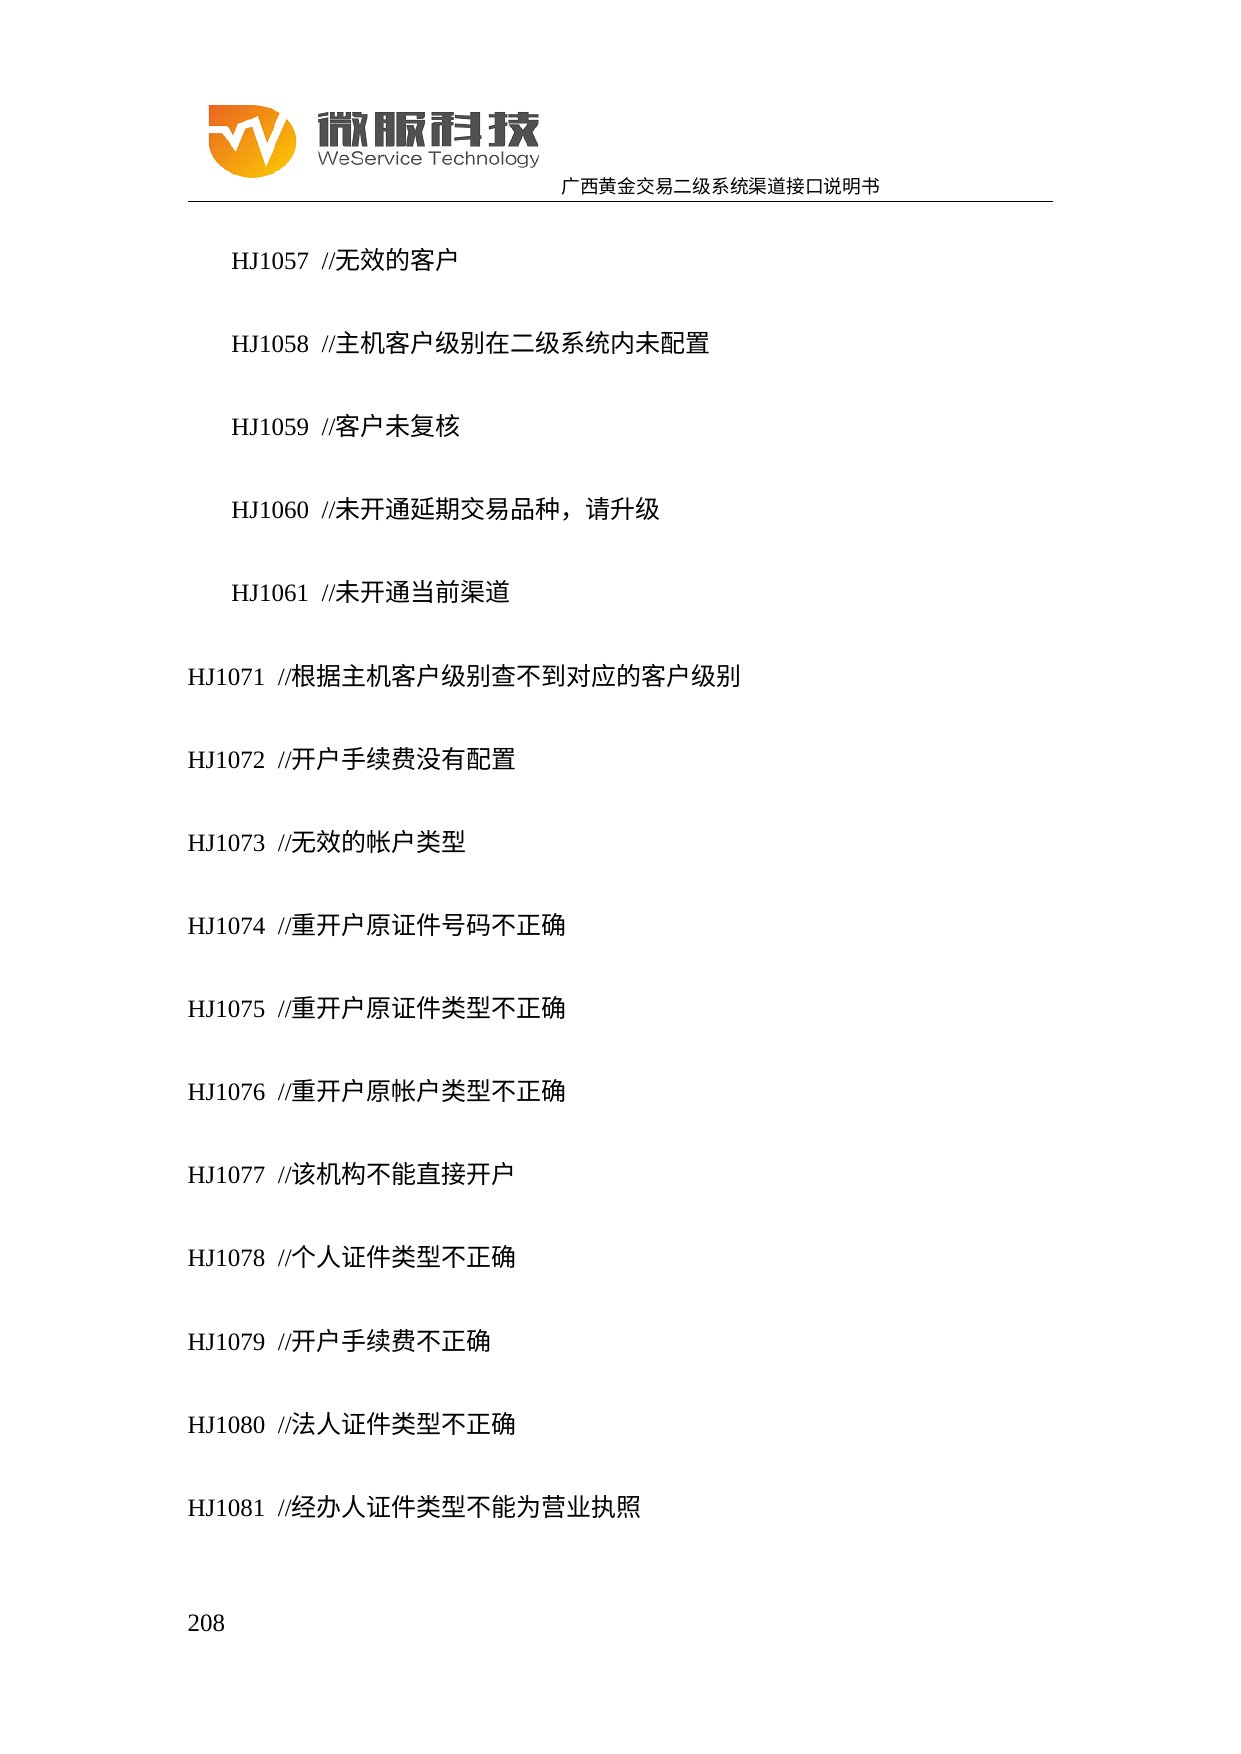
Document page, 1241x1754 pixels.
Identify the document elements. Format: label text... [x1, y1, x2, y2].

text HJ1057 //无效的客户 [187, 226, 1053, 291]
text HJ1061 //未开通当前渠道 [187, 558, 1053, 623]
text HJ1075 //重开户原证件类型不正确 [187, 974, 1053, 1039]
text HJ1080 //法人证件类型不正确 [187, 1390, 1053, 1455]
text HJ1059 //客户未复核 [187, 392, 1053, 457]
picture [187, 88, 561, 194]
text HJ1078 //个人证件类型不正确 [187, 1223, 1053, 1288]
text HJ1058 //主机客户级别在二级系统内未配置 [187, 309, 1053, 374]
text HJ1072 //开户手续费没有配置 [187, 725, 1053, 790]
text HJ1081 //经办人证件类型不能为营业执照 [187, 1473, 1053, 1538]
text HJ1073 //无效的帐户类型 [187, 808, 1053, 873]
text HJ1076 //重开户原帐户类型不正确 [187, 1057, 1053, 1122]
text HJ1079 //开户手续费不正确 [187, 1307, 1053, 1372]
text HJ1074 //重开户原证件号码不正确 [187, 891, 1053, 956]
text HJ1060 //未开通延期交易品种，请升级 [187, 475, 1053, 540]
text HJ1077 //该机构不能直接开户 [187, 1140, 1053, 1205]
text HJ1071 //根据主机客户级别查不到对应的客户级别 [187, 642, 1053, 707]
